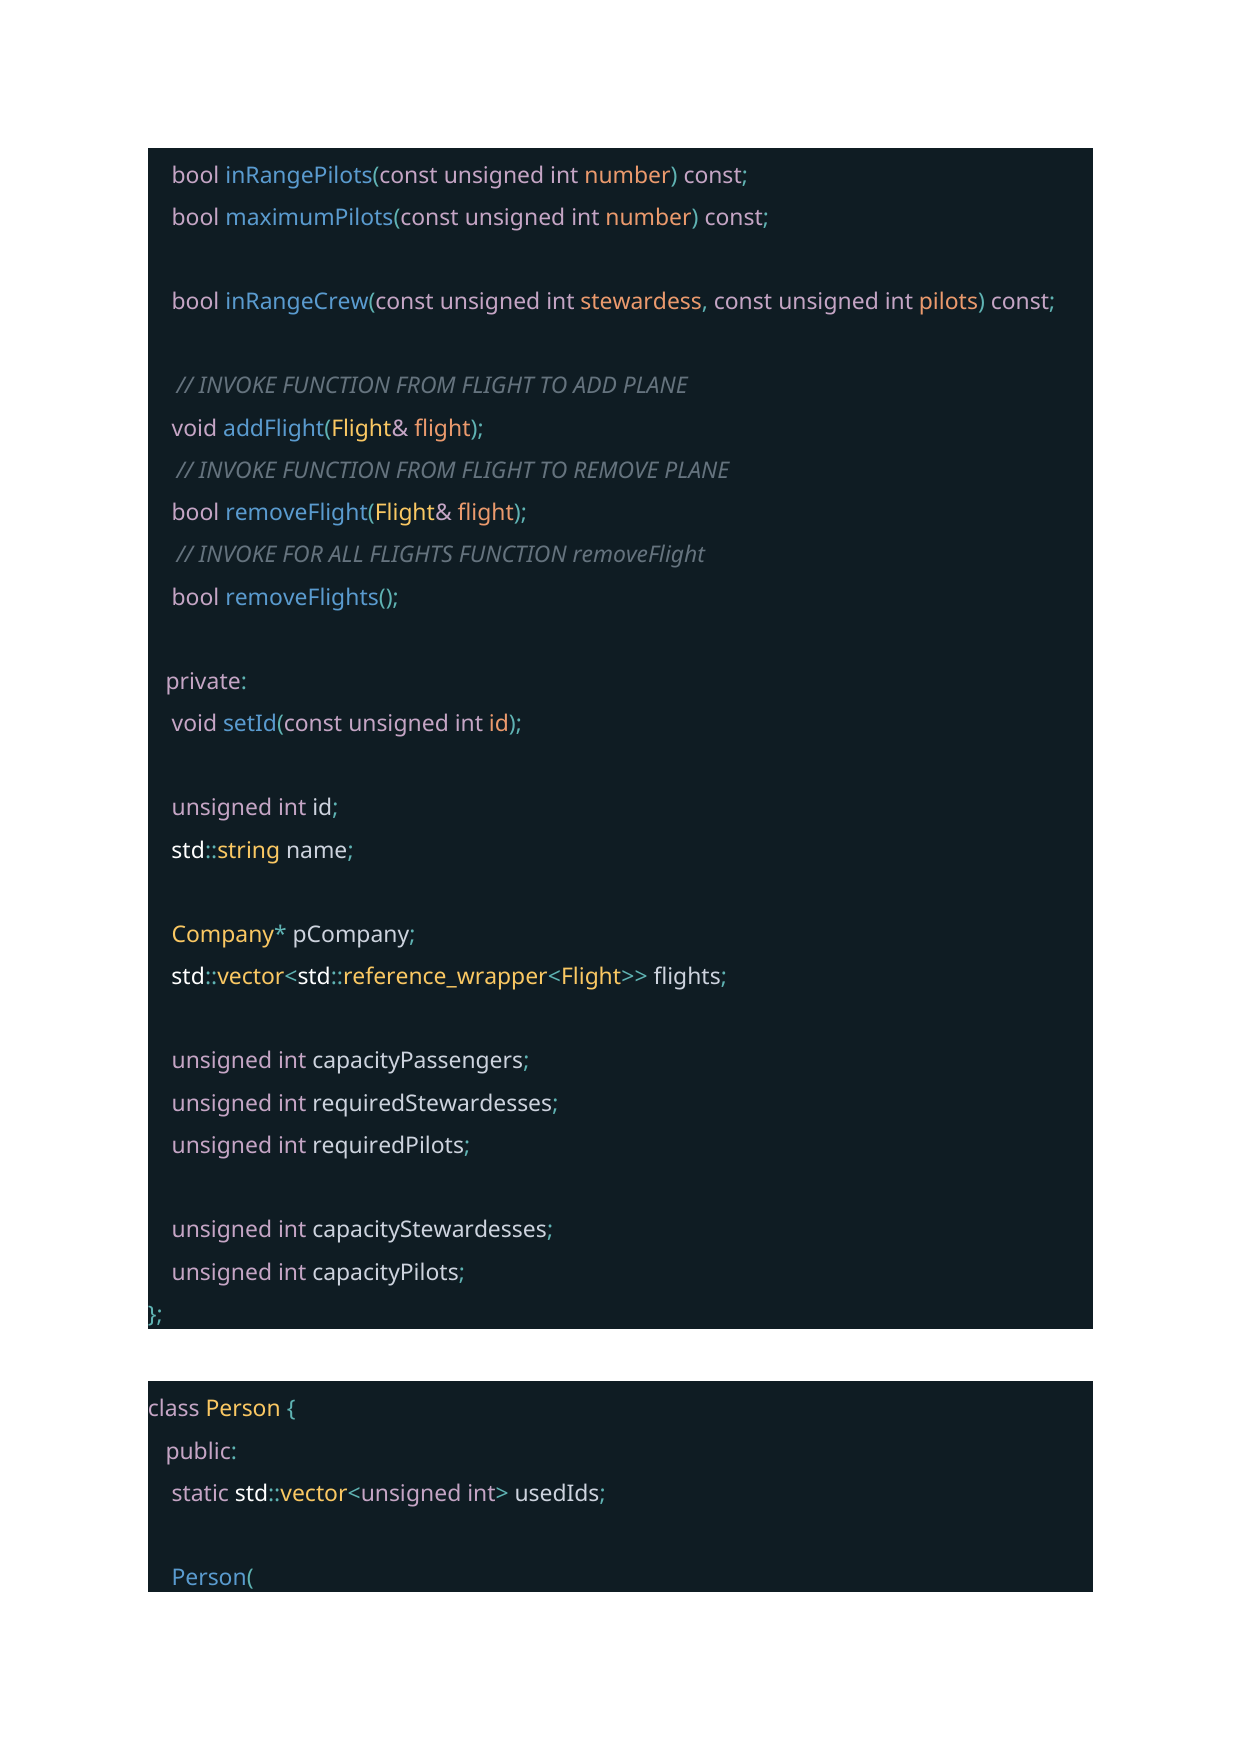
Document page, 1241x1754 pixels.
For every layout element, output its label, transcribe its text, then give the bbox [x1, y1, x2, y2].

text bool removeFlights(); [148, 569, 1093, 612]
text unsigned int id; [148, 780, 1093, 823]
text unsigned int capacityPassengers; [148, 1033, 1093, 1076]
text std::string name; [148, 823, 1093, 865]
text // INVOKE FUNCTION FROM FLIGHT TO ADD PLANE [148, 358, 1093, 401]
text class Person { [148, 1381, 1093, 1424]
text void setId(const unsigned int id); [148, 696, 1093, 738]
text bool maximumPilots(const unsigned int number) const; [148, 190, 1093, 232]
text Company* pCompany; [148, 907, 1093, 949]
text bool removeFlight(Flight& flight); [148, 485, 1093, 527]
text bool inRangeCrew(const unsigned int stewardess, const unsigned int pilots) const; [148, 274, 1093, 316]
text static std::vector<unsigned int> usedIds; [148, 1466, 1093, 1508]
text unsigned int requiredPilots; [148, 1118, 1093, 1160]
text // INVOKE FUNCTION FROM FLIGHT TO REMOVE PLANE [148, 443, 1093, 485]
text // INVOKE FOR ALL FLIGHTS FUNCTION removeFlight [148, 527, 1093, 569]
text void addFlight(Flight& flight); [148, 401, 1093, 443]
text }; [148, 1287, 1093, 1329]
text bool inRangePilots(const unsigned int number) const; [148, 148, 1093, 190]
text private: [148, 654, 1093, 696]
text unsigned int capacityStewardesses; [148, 1202, 1093, 1244]
text unsigned int capacityPilots; [148, 1244, 1093, 1287]
text public: [148, 1424, 1093, 1466]
text unsigned int requiredStewardesses; [148, 1076, 1093, 1118]
text Person( [148, 1550, 1093, 1592]
text std::vector<std::reference_wrapper<Flight>> flights; [148, 949, 1093, 991]
